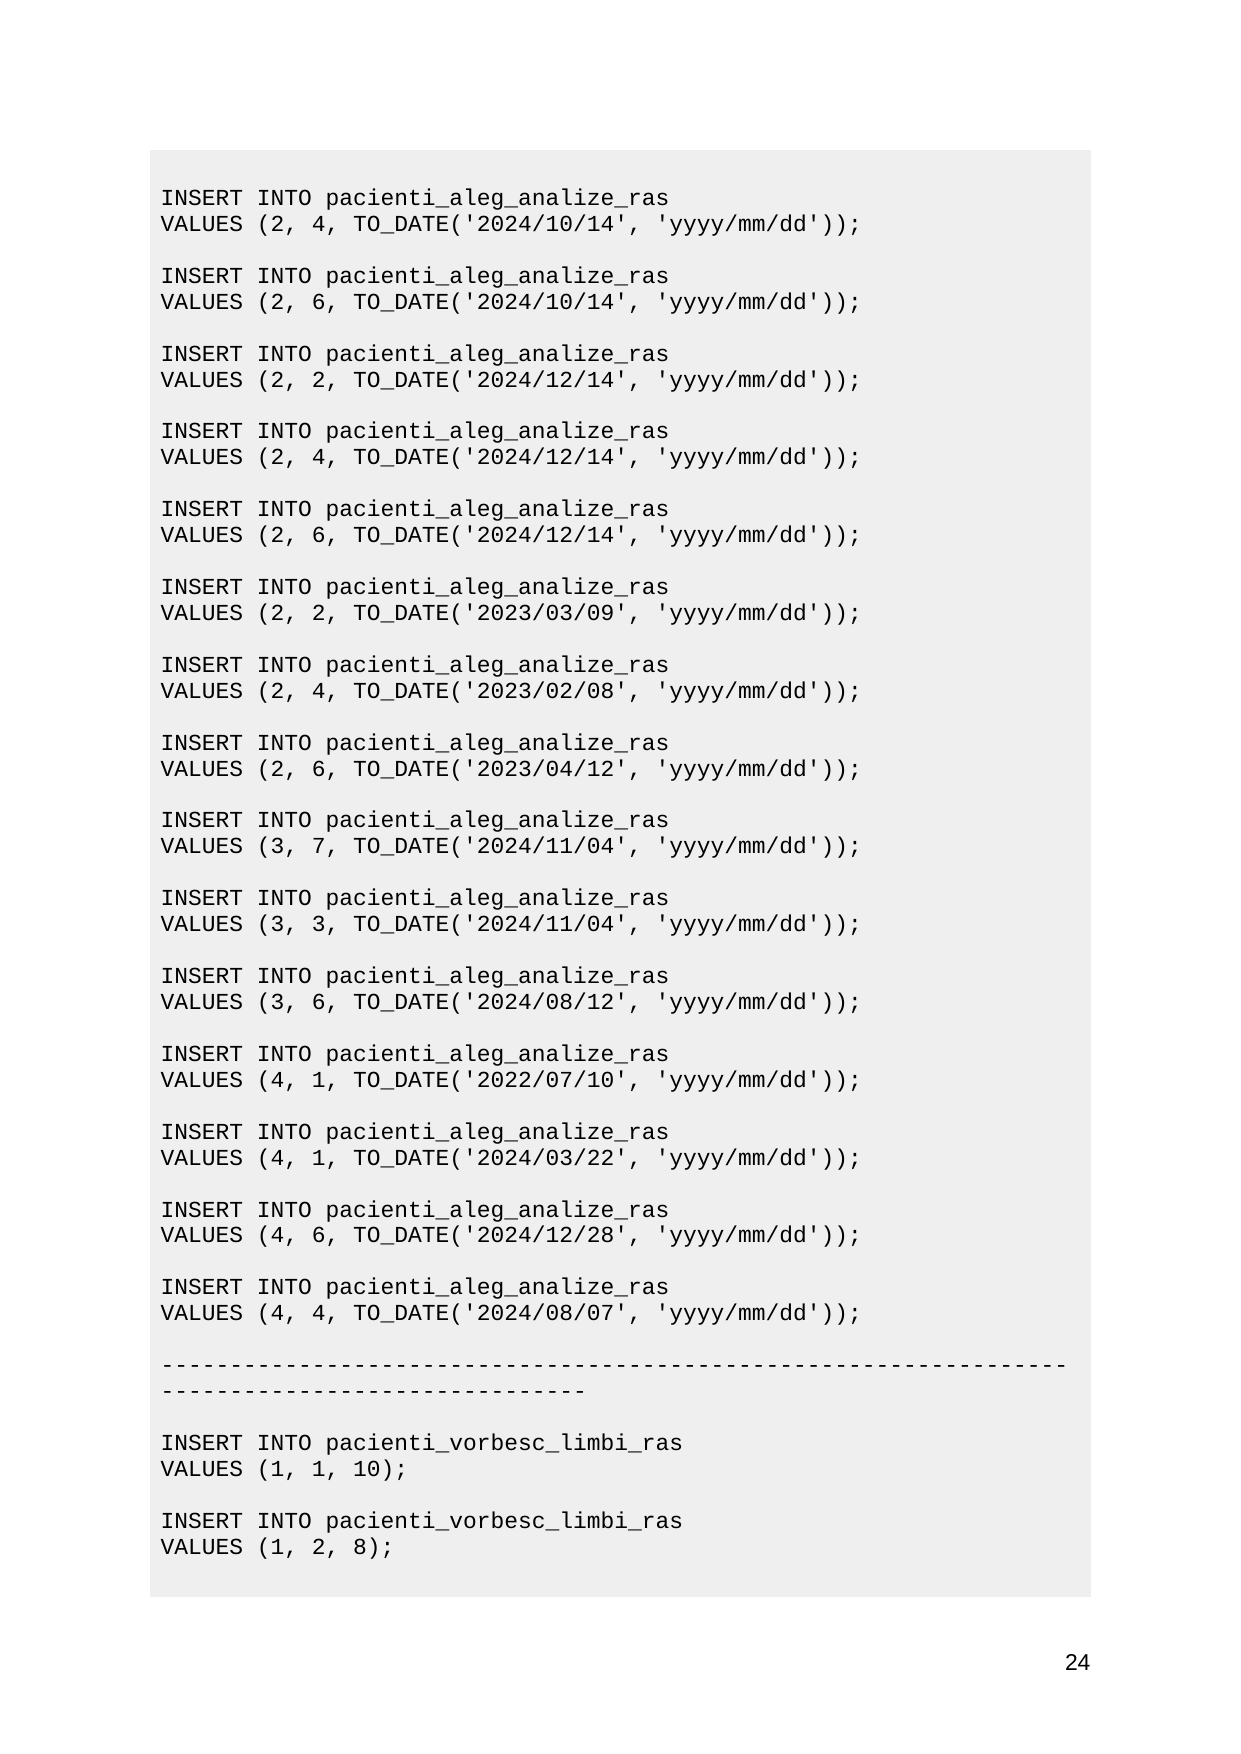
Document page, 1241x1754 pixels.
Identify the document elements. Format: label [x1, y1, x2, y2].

table_header [150, 150, 1091, 1597]
